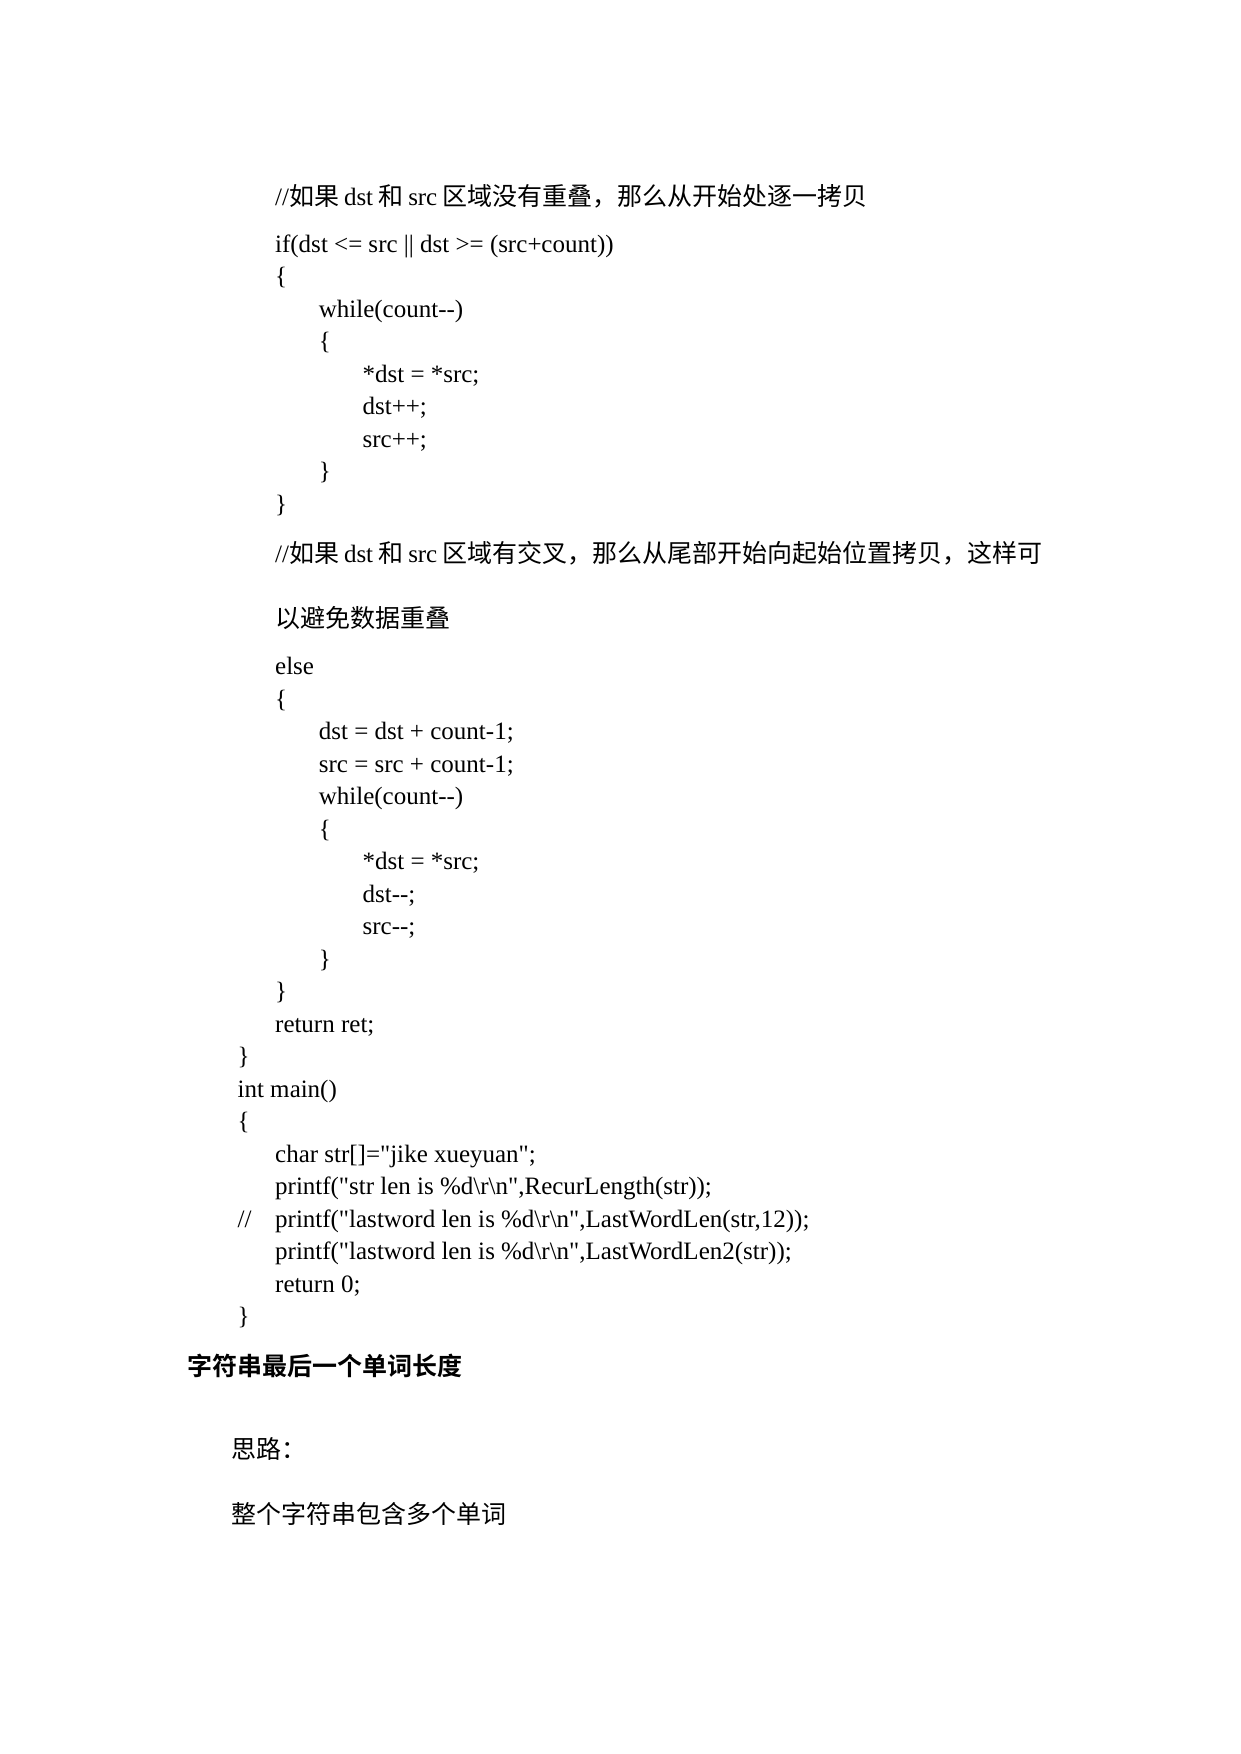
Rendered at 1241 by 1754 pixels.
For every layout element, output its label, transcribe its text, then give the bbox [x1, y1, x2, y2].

text int main() [237, 1072, 1053, 1104]
text { [237, 259, 1053, 292]
text 以避免数据重叠 [237, 584, 1053, 649]
text 整个字符串包含多个单词 [231, 1480, 1053, 1545]
text return 0; [237, 1267, 1053, 1299]
text printf("lastword len is %d\r\n",LastWordLen2(str)); [237, 1234, 1053, 1267]
text } [237, 942, 1053, 974]
text } [237, 454, 1053, 487]
text { [237, 324, 1053, 357]
text } [237, 1039, 1053, 1072]
text src = src + count-1; [237, 747, 1053, 779]
text char str[]="jike xueyuan"; [237, 1137, 1053, 1169]
text return ret; [237, 1007, 1053, 1039]
text dst++; [237, 389, 1053, 422]
text src--; [237, 909, 1053, 942]
text dst--; [237, 877, 1053, 909]
text if(dst <= src || dst >= (src+count)) [237, 227, 1053, 259]
text } [237, 487, 1053, 519]
text { [237, 682, 1053, 714]
text { [237, 1104, 1053, 1137]
text { [237, 812, 1053, 844]
text //如果dst和src区域有交叉，那么从尾部开始向起始位置拷贝，这样可 [237, 519, 1053, 584]
text dst = dst + count-1; [237, 714, 1053, 747]
text while(count--) [237, 779, 1053, 812]
text // printf("lastword len is %d\r\n",LastWordLen(str,12)); [237, 1202, 1053, 1234]
text *dst = *src; [237, 357, 1053, 389]
text src++; [237, 422, 1053, 454]
text printf("str len is %d\r\n",RecurLength(str)); [237, 1169, 1053, 1202]
text //如果dst和src区域没有重叠，那么从开始处逐一拷贝 [237, 162, 1053, 227]
text 思路： [231, 1415, 1053, 1480]
text } [237, 974, 1053, 1007]
text else [237, 649, 1053, 682]
text } [237, 1299, 1053, 1332]
text *dst = *src; [237, 844, 1053, 877]
text while(count--) [237, 292, 1053, 324]
subtitle 字符串最后一个单词长度 [187, 1332, 1053, 1397]
